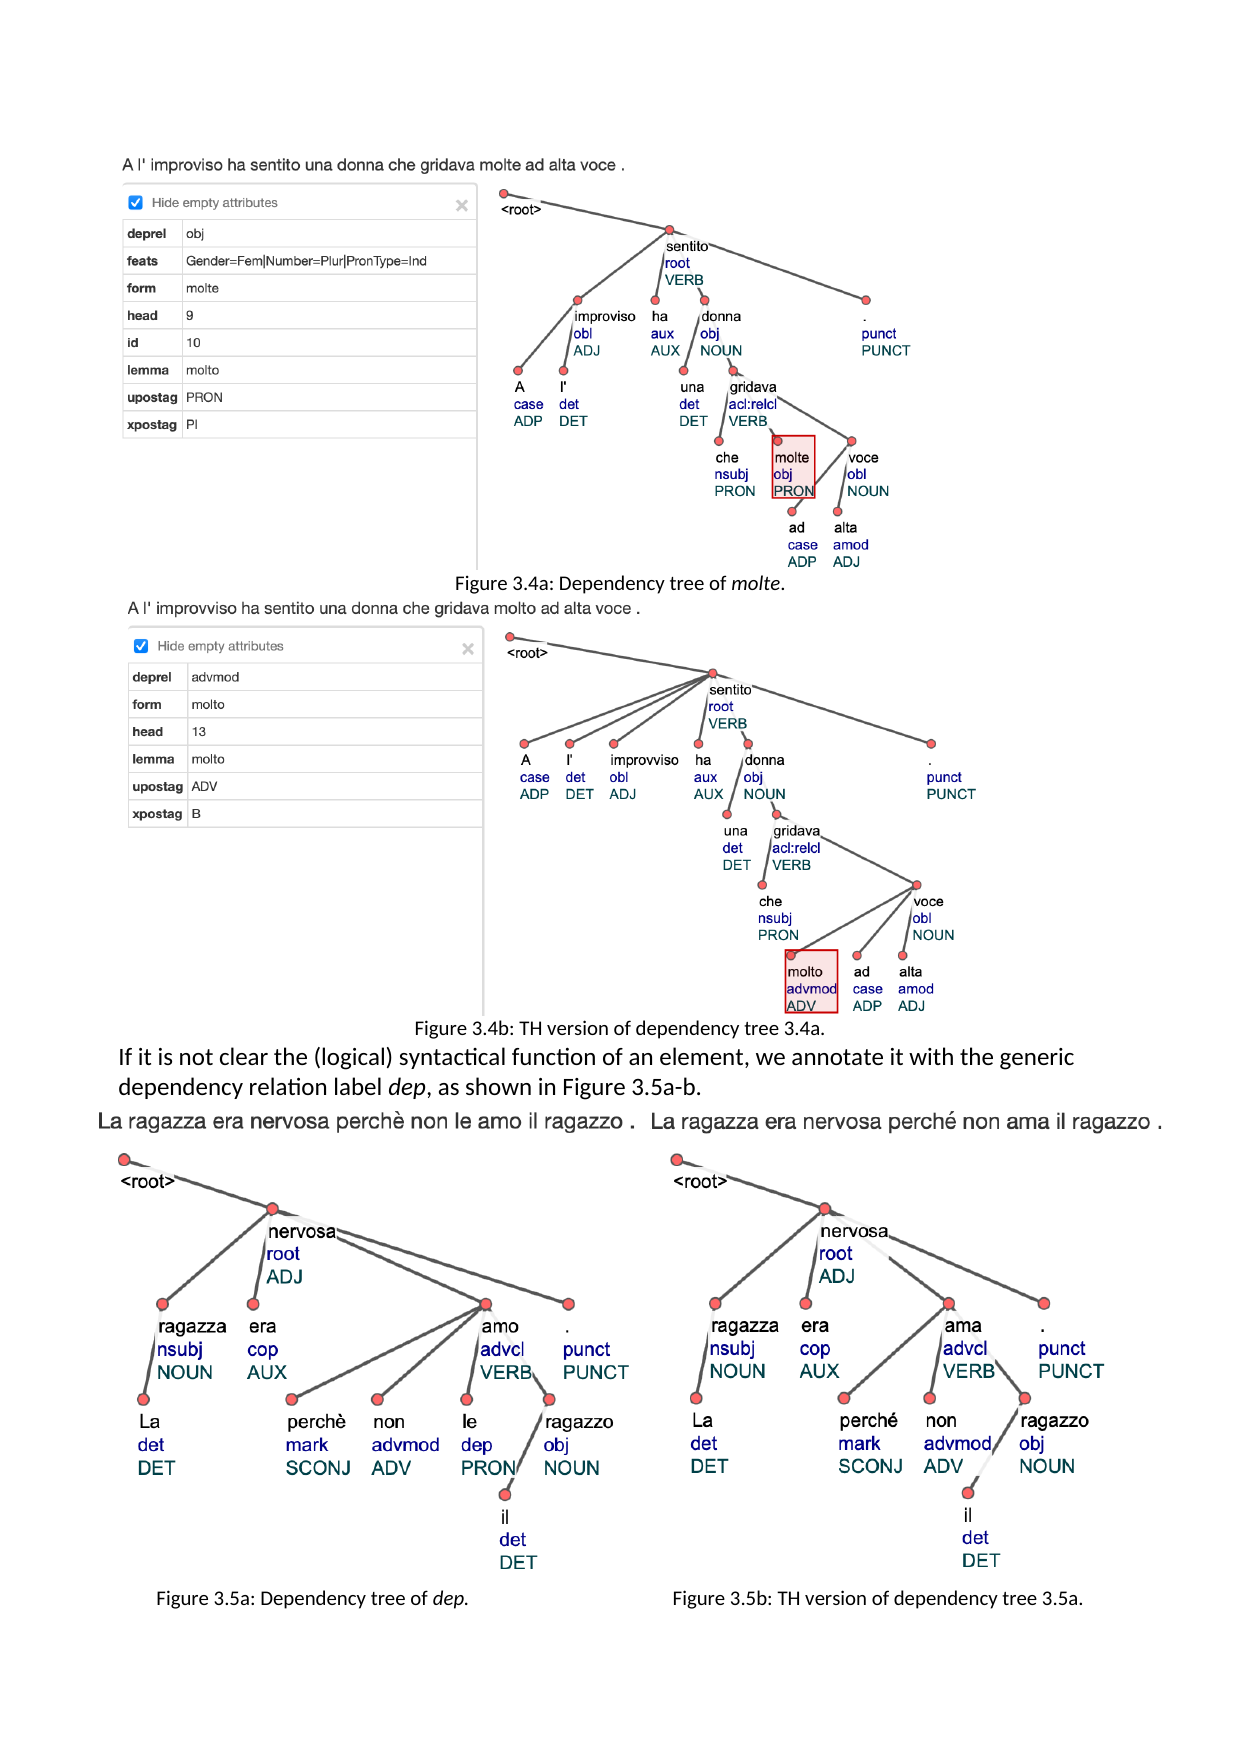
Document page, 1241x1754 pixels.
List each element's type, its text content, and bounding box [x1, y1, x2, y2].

picture [78, 1104, 1168, 1574]
text Figure 3.4a: Dependency tree of molte. [118, 570, 1122, 595]
picture [118, 595, 982, 1016]
text Figure 3.5a: Dependency tree of dep. Figure 3.5b: TH version of dependency tree 3.5a. [118, 1585, 1122, 1611]
text If it is not clear the (logical) syntactical function of an element, we annotate it with the generic dependency relation label dep, as shown in Figure 3.5a-b. [118, 1041, 1122, 1102]
text Figure 3.4b: TH version of dependency tree 3.4a. [118, 1015, 1122, 1041]
picture [118, 147, 912, 570]
